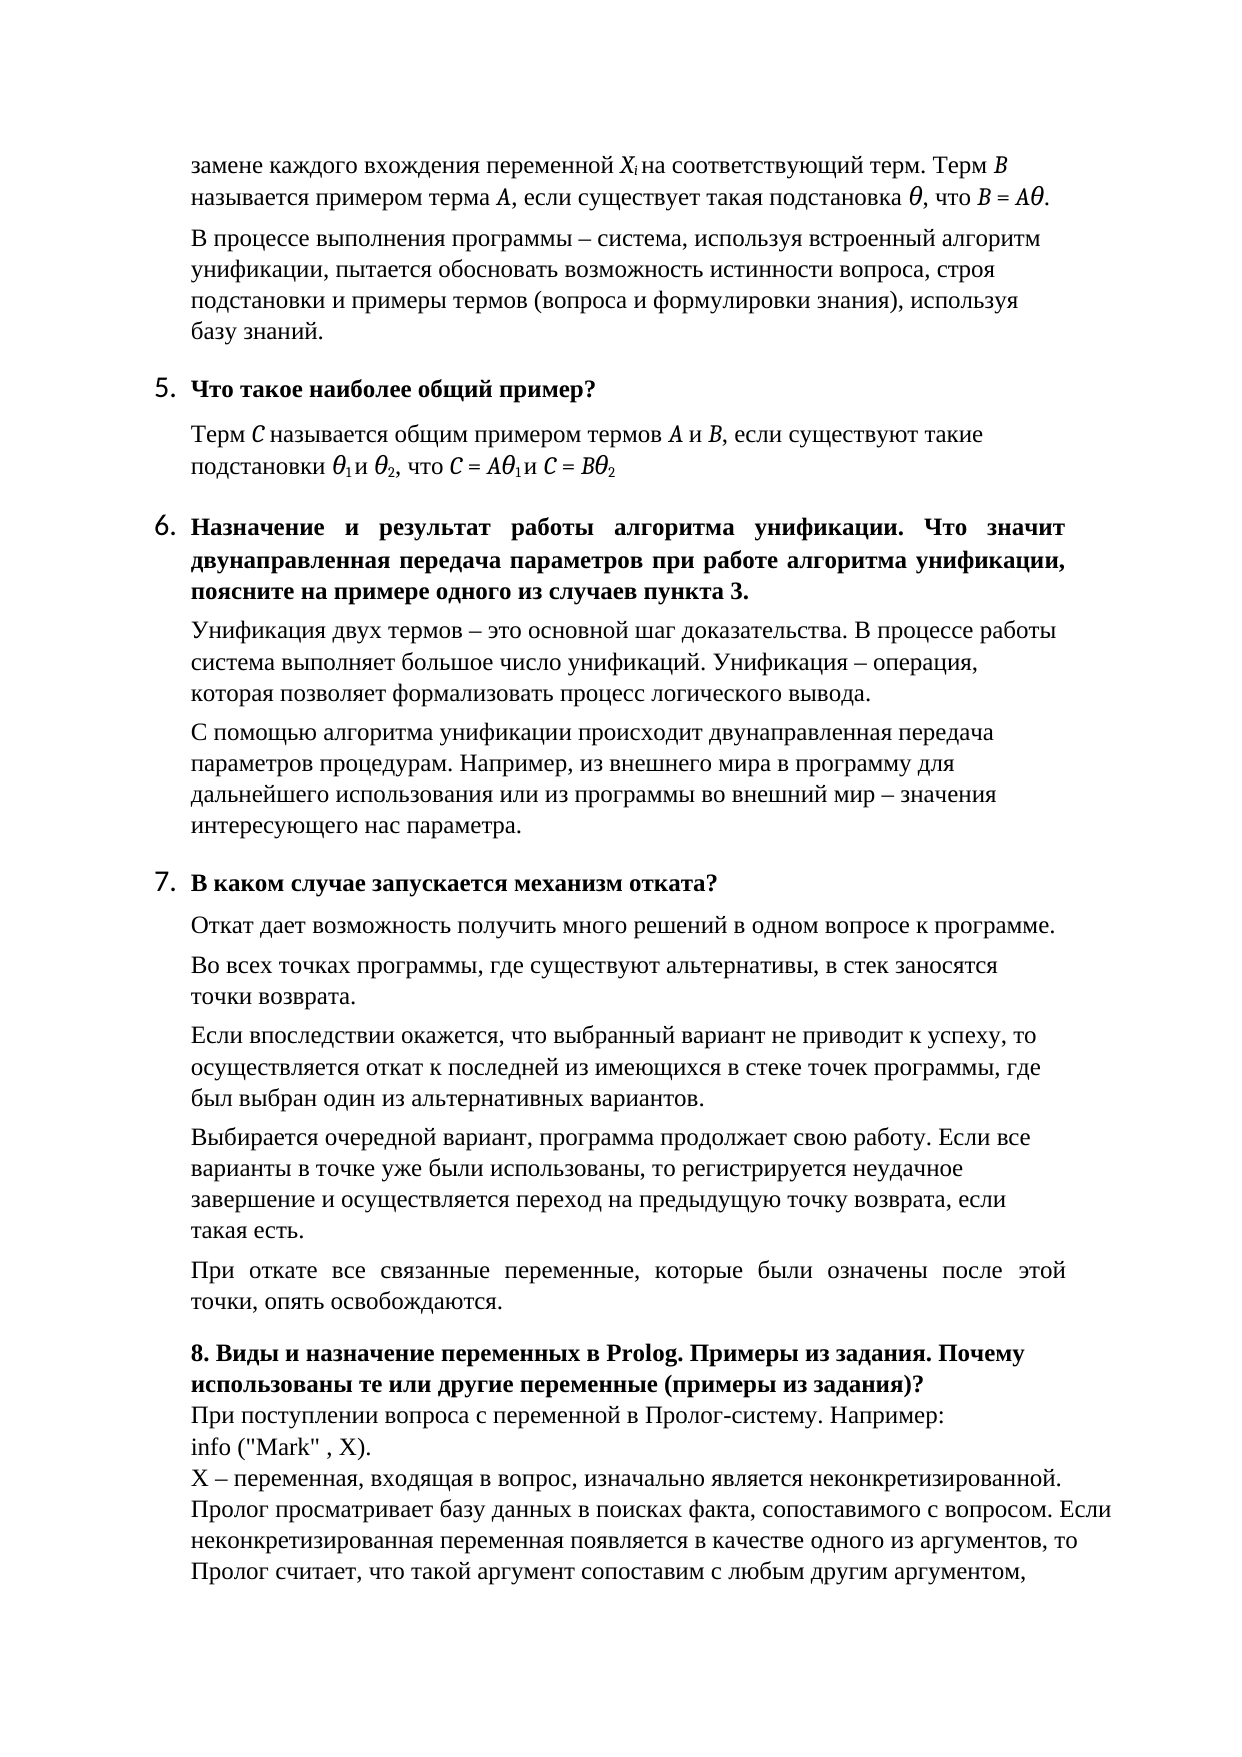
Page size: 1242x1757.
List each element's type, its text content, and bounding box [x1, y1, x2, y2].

text Выбирается очередной вариант, программа продолжает свою работу. Если все варианты в точке уже были использованы, то регистрируется неудачное завершение и осуществляется переход на предыдущую точку возврата, если такая есть. [191, 1122, 1066, 1244]
list В каком случае запускается механизм отката? [154, 862, 1066, 899]
text Откат дает возможность получить много решений в одном вопросе к программе. [191, 910, 1066, 939]
text При откате все связанные переменные, которые были означены после этой точки, опять освобождаются. [191, 1255, 1066, 1315]
list Назначение и результат работы алгоритма унификации. Что значит двунаправленная передача параметров при работе алгоритма унификации, поясните на примере одного из случаев пункта 3. [154, 506, 1066, 604]
text В процессе выполнения программы – система, используя встроенный алгоритм унификации, пытается обосновать возможность истинности вопроса, строя подстановки и примеры термов (вопроса и формулировки знания), используя базу знаний. [191, 223, 1066, 345]
text Если впоследствии окажется, что выбранный вариант не приводит к успеху, то осуществляется откат к последней из имеющихся в стеке точек программы, где был выбран один из альтернативных вариантов. [191, 1021, 1066, 1111]
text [191, 1338, 1123, 1584]
text С помощью алгоритма унификации происходит двунаправленная передача параметров процедурам. Например, из внешнего мира в программу для дальнейшего использования или из программы во внешний мир – значения интересующего нас параметра. [191, 717, 1066, 839]
text Терм C называется общим примером термов A и B, если существуют такие подстановки θ1 и θ2, что C = Aθ1 и C = Bθ2 [191, 419, 1066, 481]
text Во всех точках программы, где существуют альтернативы, в стек заносятся точки возврата. [191, 950, 1066, 1009]
list Что такое наиболее общий пример? [154, 368, 1066, 405]
text Унификация двух термов – это основной шаг доказательства. В процессе работы система выполняет большое число унификаций. Унификация – операция, которая позволяет формализовать процесс логического вывода. [191, 616, 1066, 706]
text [191, 150, 1066, 211]
